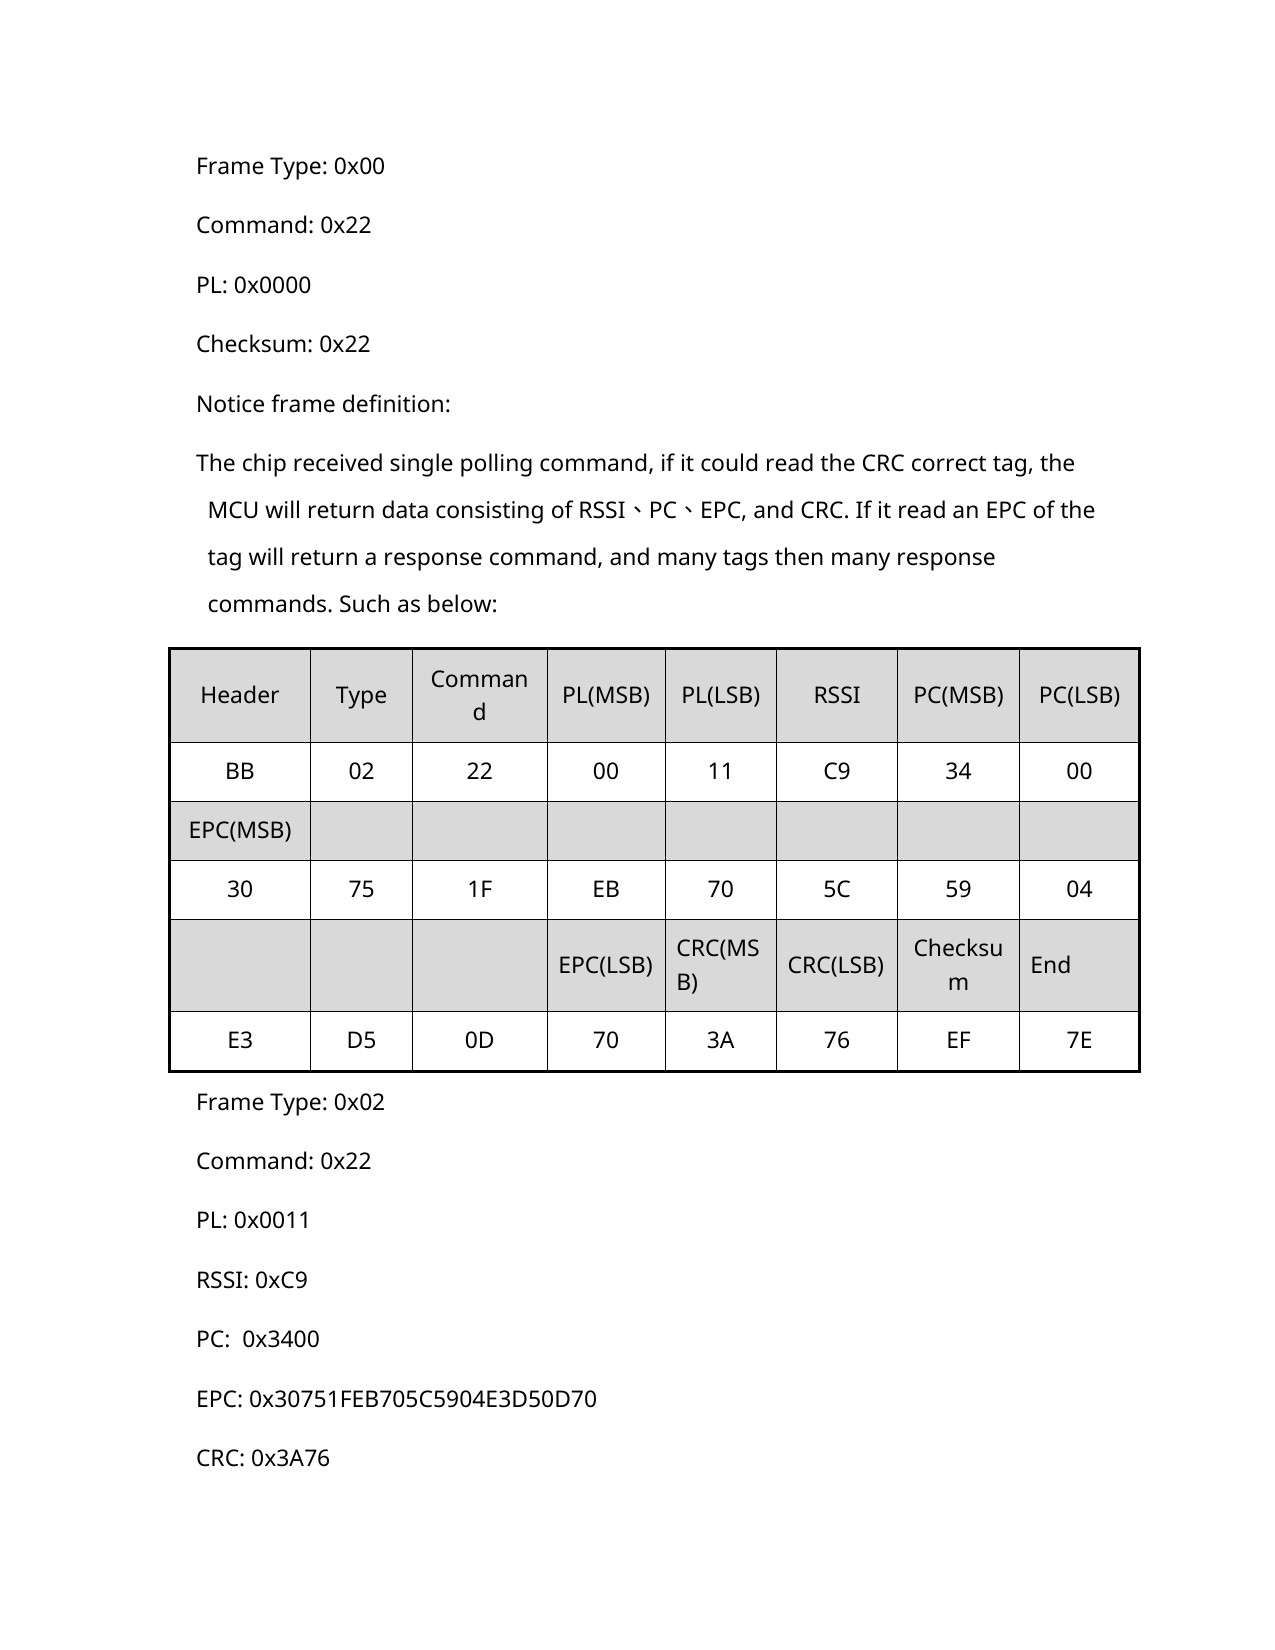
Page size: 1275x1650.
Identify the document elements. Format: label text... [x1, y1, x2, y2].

table_cell [311, 920, 412, 1011]
table_cell D5 [311, 1012, 412, 1070]
table_cell BB [171, 743, 310, 801]
table_cell [666, 802, 776, 860]
text RSSI: 0xC9 [196, 1264, 1125, 1295]
text Command: 0x22 [196, 1145, 1125, 1176]
table_cell 34 [898, 743, 1019, 801]
table_cell [898, 802, 1019, 860]
table_cell End [1020, 920, 1138, 1011]
table_header PC(MSB) [898, 650, 1019, 742]
table_cell 00 [548, 743, 665, 801]
table_cell [311, 802, 412, 860]
table_cell 30 [171, 861, 310, 919]
text Command: 0x22 [196, 209, 1125, 241]
table_cell 70 [548, 1012, 665, 1070]
table_cell 3A [666, 1012, 776, 1070]
table_cell [777, 802, 897, 860]
table_header Type [311, 650, 412, 742]
table_cell CRC(MSB) [666, 920, 776, 1011]
table_cell [548, 802, 665, 860]
table_header PC(LSB) [1020, 650, 1138, 742]
text PC: 0x3400 [196, 1323, 1125, 1354]
table_cell EB [548, 861, 665, 919]
table_cell 04 [1020, 861, 1138, 919]
table_header Command [413, 650, 547, 742]
text PL: 0x0000 [196, 269, 1125, 300]
table_cell 11 [666, 743, 776, 801]
table_cell [413, 920, 547, 1011]
text PL: 0x0011 [196, 1204, 1125, 1236]
table_cell 00 [1020, 743, 1138, 801]
table_cell 76 [777, 1012, 897, 1070]
table_cell EPC(MSB) [171, 802, 310, 860]
table_header RSSI [777, 650, 897, 742]
text Notice frame definition: [196, 387, 1125, 419]
text Frame Type: 0x02 [196, 1086, 1125, 1117]
table_header PL(LSB) [666, 650, 776, 742]
text EPC: 0x30751FEB705C5904E3D50D70 [196, 1383, 1125, 1414]
table_cell [171, 920, 310, 1011]
table_cell C9 [777, 743, 897, 801]
table_cell 59 [898, 861, 1019, 919]
text Frame Type: 0x00 [196, 150, 1125, 181]
table_cell 70 [666, 861, 776, 919]
text Checksum: 0x22 [196, 328, 1125, 359]
table_cell EF [898, 1012, 1019, 1070]
table_header PL(MSB) [548, 650, 665, 742]
table_cell [413, 802, 547, 860]
table_cell Checksum [898, 920, 1019, 1011]
table_cell [1020, 802, 1138, 860]
text The chip received single polling command, if it could read the CRC correct tag, the MCU will return data consisting of RSSI、PC、EPC, and CRC. If it read an EPC of the tag will return a response command, and many tags then many response commands. Such as below: [196, 447, 1125, 619]
table_cell 7E [1020, 1012, 1138, 1070]
table_header Header [171, 650, 310, 742]
table_cell 0D [413, 1012, 547, 1070]
table_cell EPC(LSB) [548, 920, 665, 1011]
table_cell CRC(LSB) [777, 920, 897, 1011]
text CRC: 0x3A76 [196, 1442, 1125, 1473]
table_cell 02 [311, 743, 412, 801]
table_cell 5C [777, 861, 897, 919]
table_cell E3 [171, 1012, 310, 1070]
table_cell 22 [413, 743, 547, 801]
table_cell 75 [311, 861, 412, 919]
table_cell 1F [413, 861, 547, 919]
